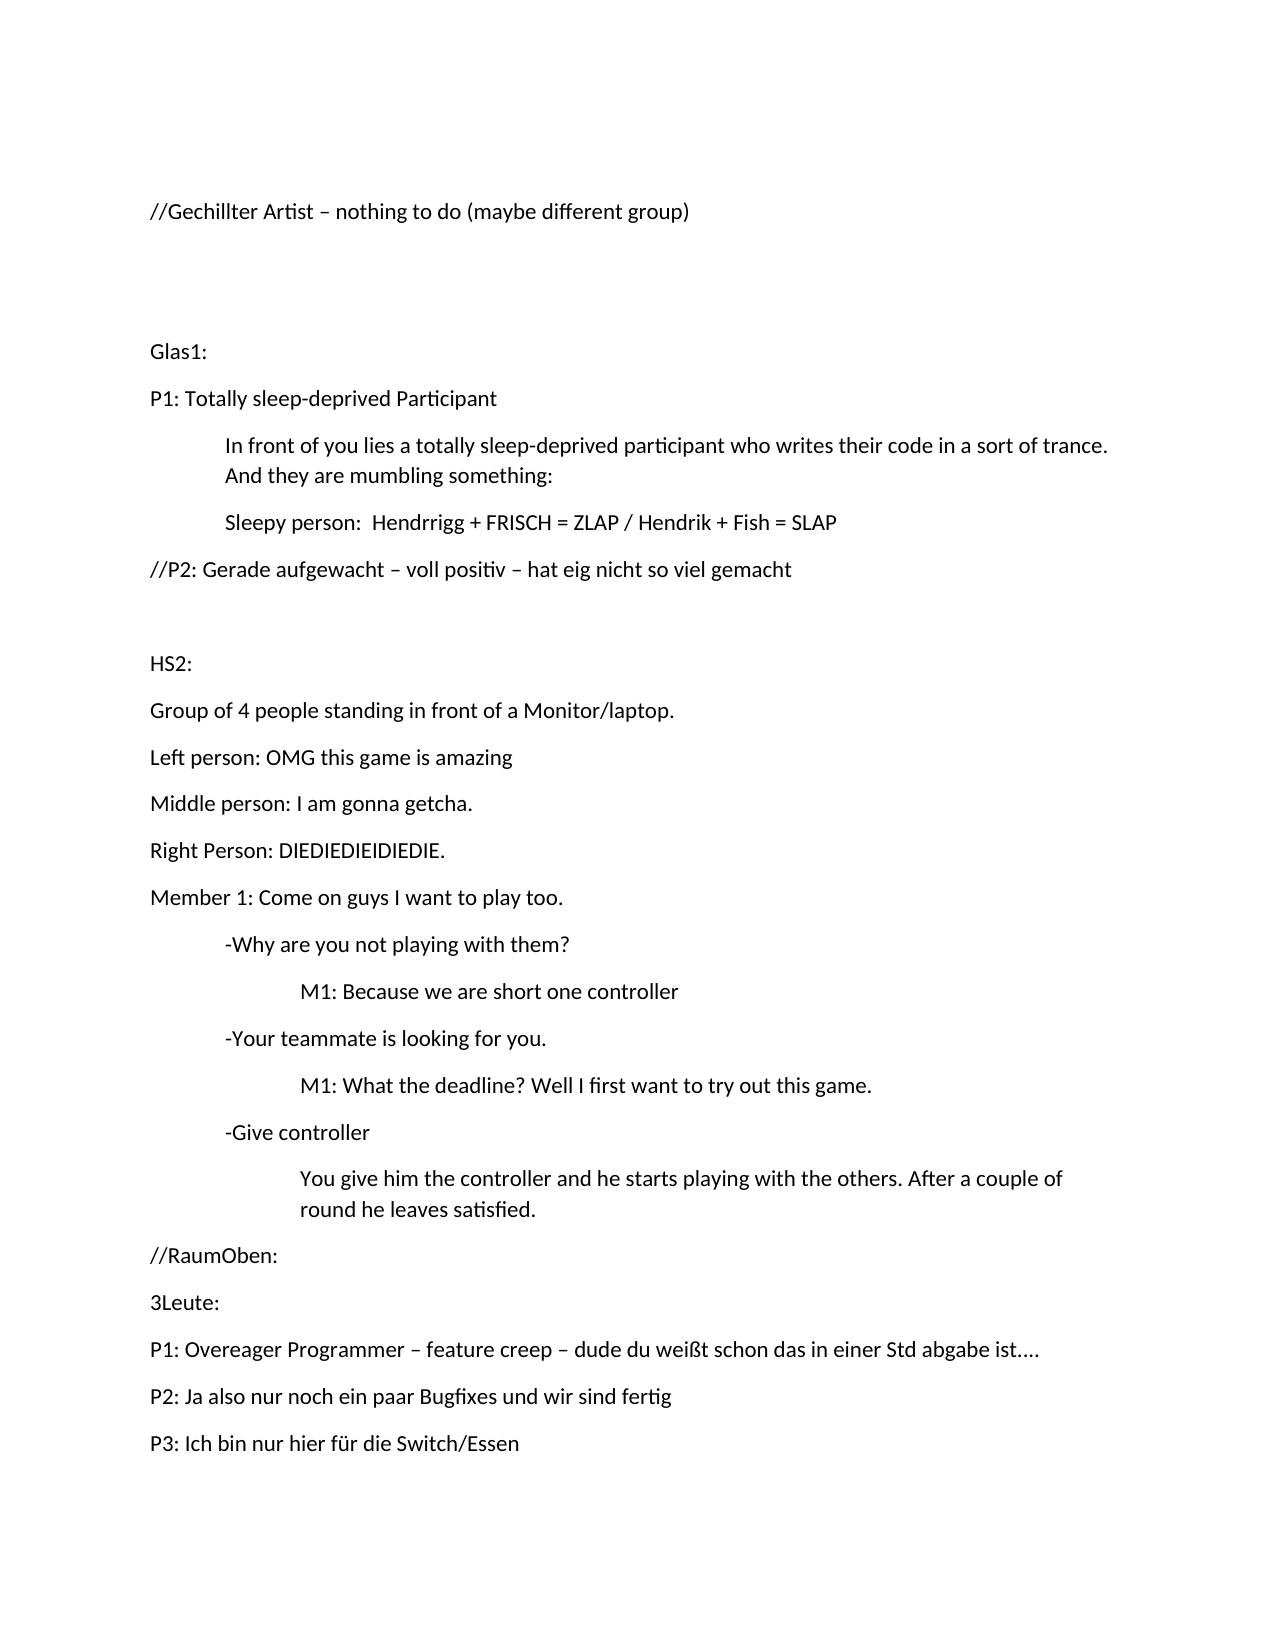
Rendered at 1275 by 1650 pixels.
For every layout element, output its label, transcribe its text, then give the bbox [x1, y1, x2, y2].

text M1: What the deadline? Well I first want to try out this game. [150, 1071, 1125, 1099]
text Glas1: [150, 337, 1125, 366]
text P1: Totally sleep-deprived Participant [150, 384, 1125, 412]
text //P2: Gerade aufgewacht – voll positiv – hat eig nicht so viel gemacht [150, 555, 1125, 583]
text Middle person: I am gonna getcha. [150, 789, 1125, 818]
text Sleepy person: Hendrrigg + FRISCH = ZLAP / Hendrik + Fish = SLAP [225, 508, 1125, 536]
text P1: Overeager Programmer – feature creep – dude du weißt schon das in einer Std abgabe ist.... [150, 1335, 1125, 1363]
text -Give controller [150, 1118, 1125, 1146]
text Right Person: DIEDIEDIEIDIEDIE. [150, 836, 1125, 864]
text P2: Ja also nur noch ein paar Bugfixes und wir sind fertig [150, 1382, 1125, 1410]
text Member 1: Come on guys I want to play too. [150, 883, 1125, 911]
text -Your teammate is looking for you. [150, 1024, 1125, 1052]
text You give him the controller and he starts playing with the others. After a couple of round he leaves satisfied. [300, 1164, 1125, 1223]
text -Why are you not playing with them? [150, 930, 1125, 958]
text In front of you lies a totally sleep-deprived participant who writes their code in a sort of trance. And they are mumbling something: [225, 431, 1125, 489]
text //RaumOben: [150, 1242, 1125, 1270]
text Group of 4 people standing in front of a Monitor/laptop. [150, 696, 1125, 724]
text HS2: [150, 649, 1125, 677]
text 3Leute: [150, 1288, 1125, 1317]
text P3: Ich bin nur hier für die Switch/Essen [150, 1429, 1125, 1457]
text M1: Because we are short one controller [150, 977, 1125, 1005]
text Left person: OMG this game is amazing [150, 743, 1125, 771]
text //Gechillter Artist – nothing to do (maybe different group) [150, 197, 1125, 225]
